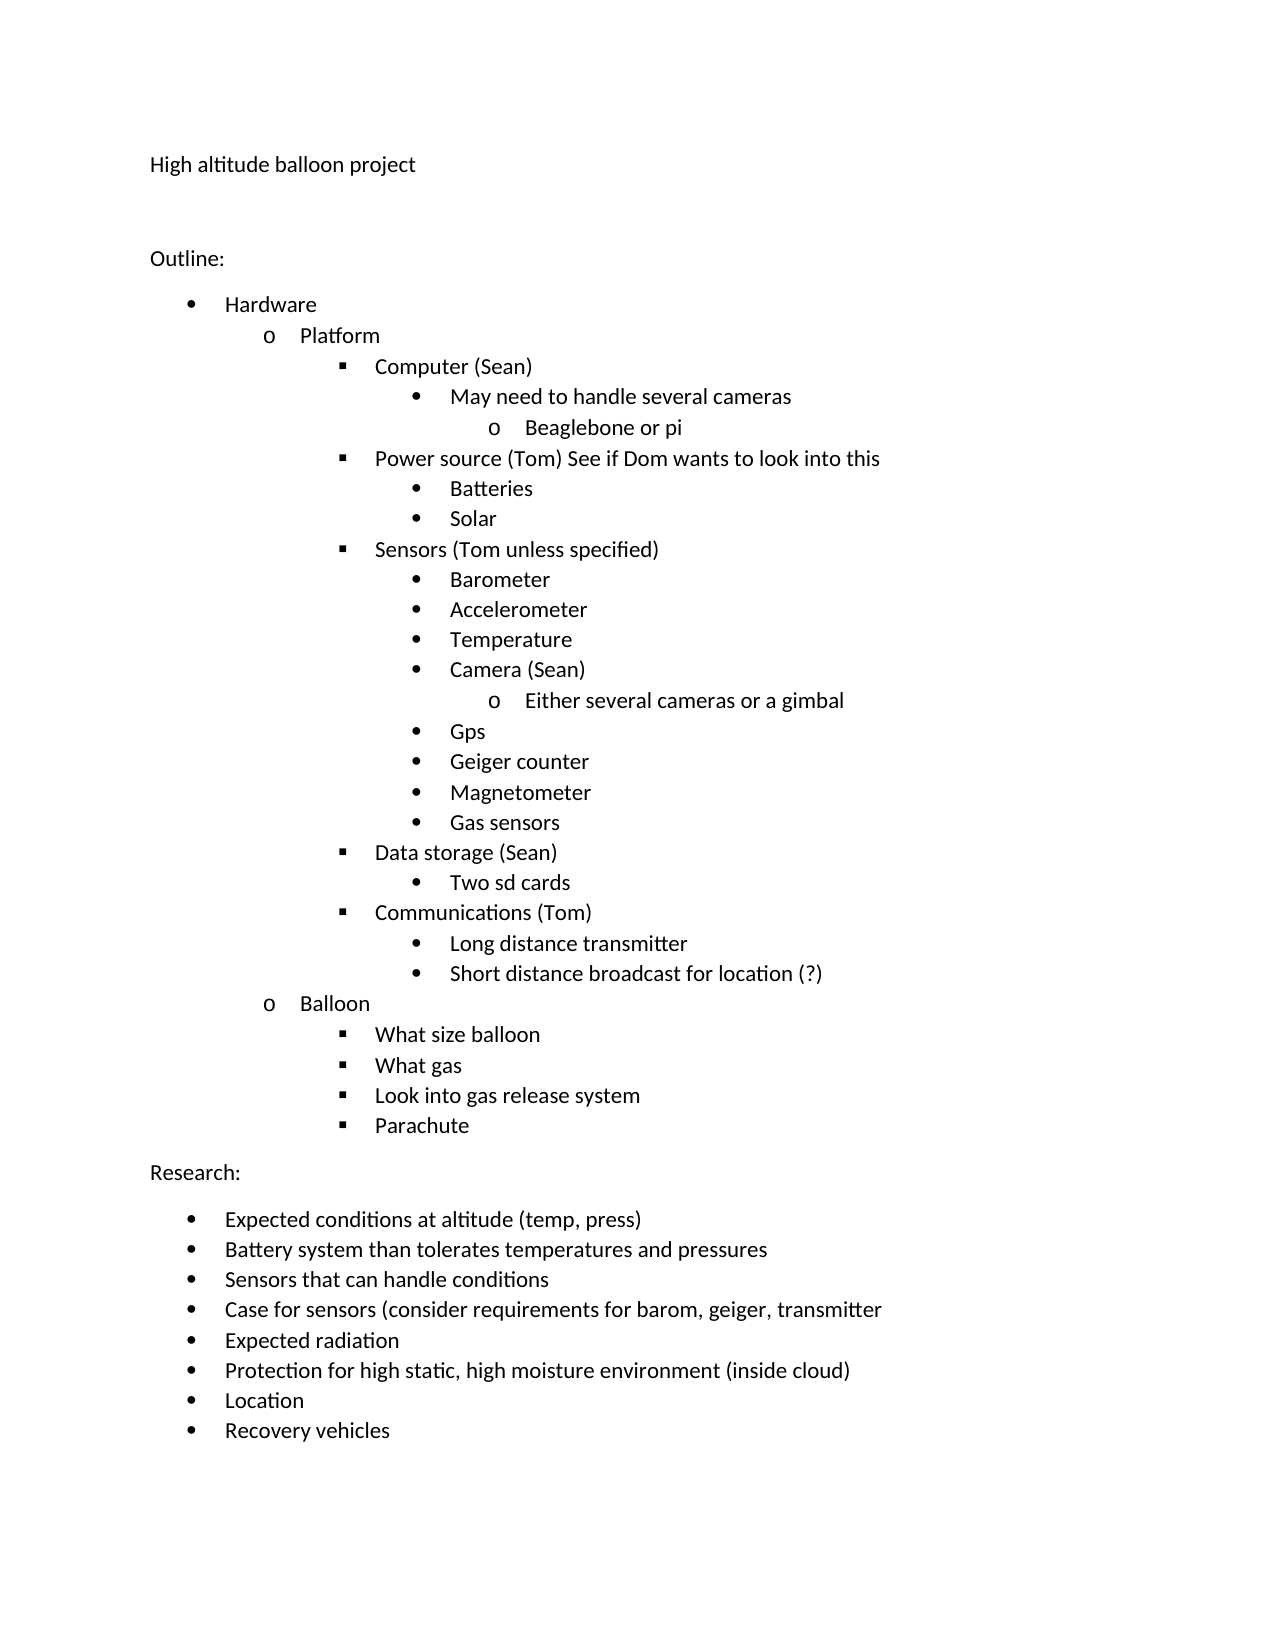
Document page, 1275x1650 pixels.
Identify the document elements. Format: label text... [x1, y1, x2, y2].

list Hardware [187, 291, 1125, 319]
list What gas [337, 1051, 1125, 1079]
list Computer (Sean) [337, 352, 1125, 380]
list Long distance transmitter [412, 929, 1125, 957]
list Battery system than tolerates temperatures and pressures [187, 1235, 1125, 1263]
list Recovery vehicles [187, 1416, 1125, 1444]
list Sensors that can handle conditions [187, 1265, 1125, 1293]
text Research: [150, 1158, 1125, 1186]
list Short distance broadcast for location (?) [412, 959, 1125, 987]
list Protection for high static, high moisture environment (inside cloud) [187, 1356, 1125, 1384]
list Gps [412, 717, 1125, 745]
list Case for sensors (consider requirements for barom, geiger, transmitter [187, 1296, 1125, 1324]
list Balloon [262, 989, 1125, 1018]
list Camera (Sean) [412, 656, 1125, 684]
list Temperature [412, 625, 1125, 653]
text Outline: [150, 244, 1125, 272]
list Location [187, 1386, 1125, 1414]
list Barometer [412, 565, 1125, 593]
list Expected conditions at altitude (temp, press) [187, 1205, 1125, 1233]
list Data storage (Sean) [337, 838, 1125, 866]
list Power source (Tom) See if Dom wants to look into this [337, 444, 1125, 472]
list Communications (Tom) [337, 898, 1125, 927]
list Look into gas release system [337, 1081, 1125, 1109]
list Accelerometer [412, 595, 1125, 623]
list Gas sensors [412, 808, 1125, 836]
list Beaglebone or pi [487, 413, 1125, 442]
list Parachute [337, 1111, 1125, 1139]
list Two sd cards [412, 868, 1125, 896]
list Solar [412, 504, 1125, 533]
list Batteries [412, 474, 1125, 502]
list Sensors (Tom unless specified) [337, 535, 1125, 563]
list Either several cameras or a gimbal [487, 686, 1125, 715]
text High altitude balloon project [150, 150, 1125, 178]
list What size balloon [337, 1021, 1125, 1049]
list Expected radiation [187, 1326, 1125, 1354]
list Platform [262, 321, 1125, 350]
list Geiger counter [412, 747, 1125, 776]
list Magnetometer [412, 778, 1125, 806]
list May need to handle several cameras [412, 382, 1125, 411]
